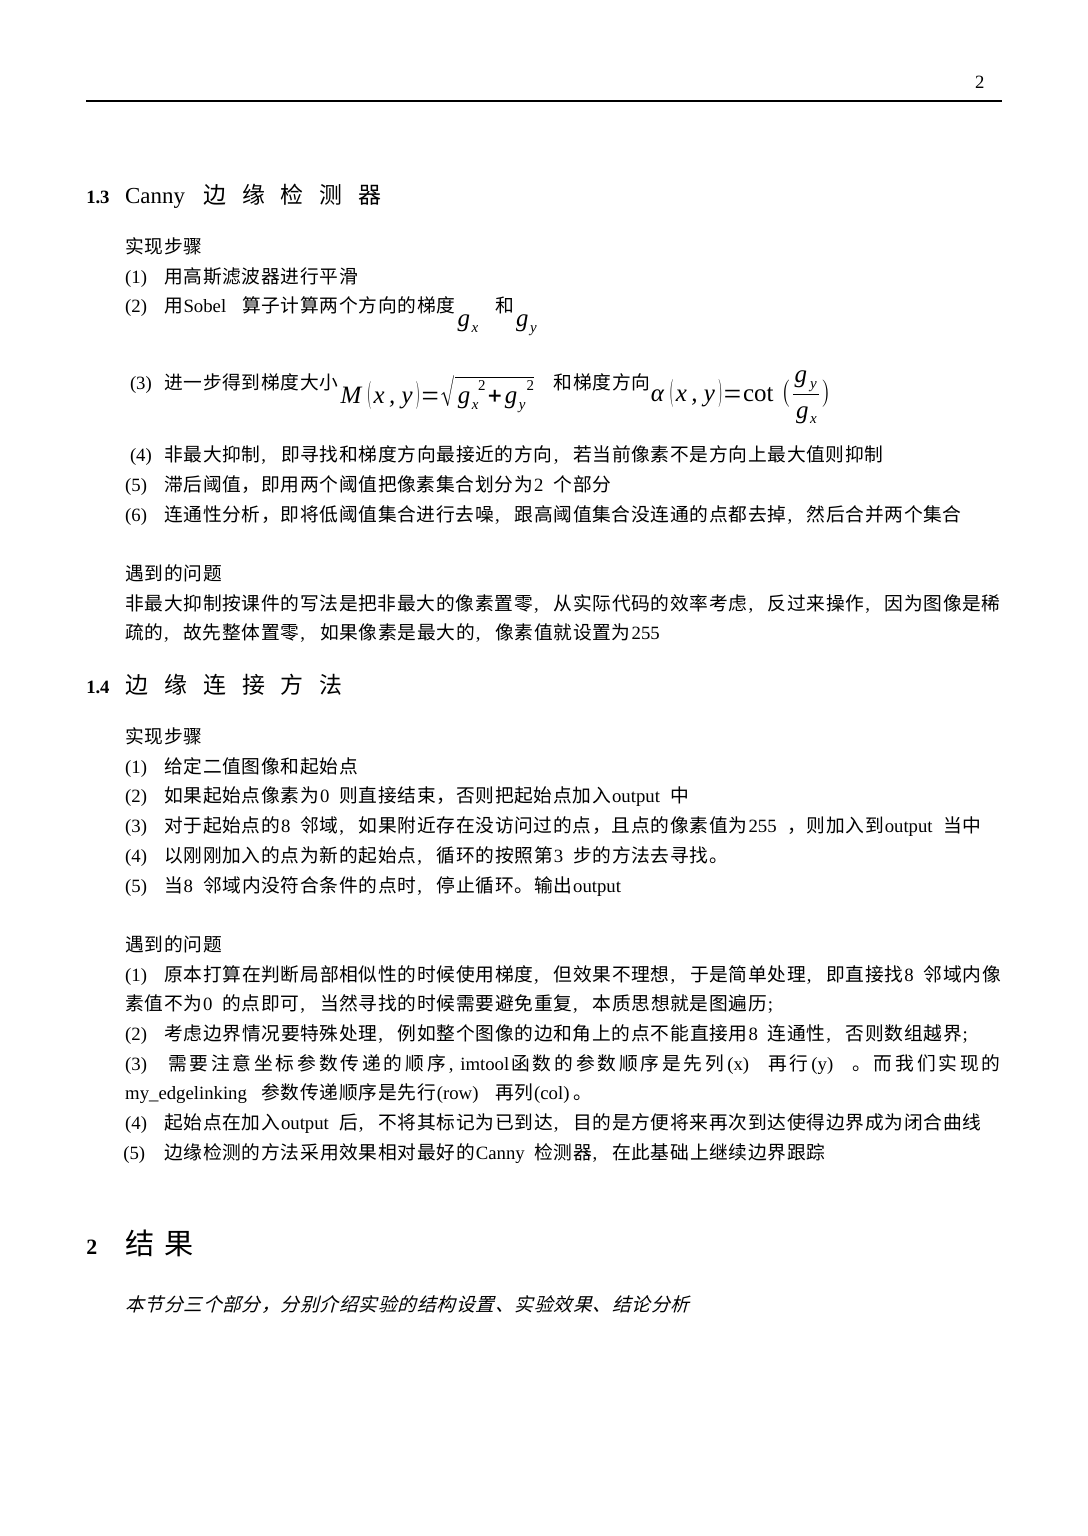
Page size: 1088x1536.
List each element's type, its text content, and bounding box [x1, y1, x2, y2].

text (4) 以刚刚加入的点为新的起始点, 循环的按照第3步的方法去寻找。 [86, 839, 1001, 869]
text (5) 当8邻域内没符合条件的点时, 停止循环。输出output [86, 869, 1001, 899]
text (3) 进一步得到梯度大小和梯度方向 [86, 349, 1001, 438]
text (5) 边缘检测的方法采用效果相对最好的Canny检测器, 在此基础上继续边界跟踪 [86, 1136, 1001, 1166]
subtitle 边缘连接方法 [86, 654, 1001, 713]
subtitle 结果 [86, 1212, 1001, 1272]
text (2) 用Sobel算子计算两个方向的梯度和 [86, 290, 1001, 349]
text 本节分三个部分，分别介绍实验的结构设置、实验效果、结论分析 [86, 1288, 1001, 1318]
text 实现步骤 [86, 721, 1001, 750]
text (4) 非最大抑制, 即寻找和梯度方向最接近的方向, 若当前像素不是方向上最大值则抑制 [86, 438, 1001, 468]
text (1) 给定二值图像和起始点 [86, 750, 1001, 780]
text 实现步骤 [86, 231, 1001, 260]
text (2) 如果起始点像素为0则直接结束，否则把起始点加入output中 [86, 780, 1001, 809]
text (6) 连通性分析，即将低阈值集合进行去噪, 跟高阈值集合没连通的点都去掉, 然后合并两个集合 [86, 498, 1001, 528]
text 遇到的问题 [86, 557, 1001, 587]
text (3) 对于起始点的8邻域, 如果附近存在没访问过的点，且点的像素值为255，则加入到output当中 [86, 809, 1001, 839]
text (5) 滞后阈值，即用两个阈值把像素集合划分为2个部分 [86, 468, 1001, 498]
text (1) 原本打算在判断局部相似性的时候使用梯度, 但效果不理想, 于是简单处理, 即直接找8邻域内像素值不为0的点即可, 当然寻找的时候需要避免重复, 本质思想就是图遍历; [125, 958, 1001, 1017]
text 遇到的问题 [86, 928, 1001, 958]
text (1) 用高斯滤波器进行平滑 [86, 260, 1001, 290]
text (3) 需要注意坐标参数传递的顺序, imtool函数的参数顺序是先列(x)再行(y)。而我们实现的my_edgelinking参数传递顺序是先行(row)再列(col)。 [125, 1047, 1001, 1106]
text 非最大抑制按课件的写法是把非最大的像素置零, 从实际代码的效率考虑, 反过来操作, 因为图像是稀疏的, 故先整体置零,如果像素是最大的, 像素值就设置为255 [123, 587, 1001, 646]
text (4) 起始点在加入output后, 不将其标记为已到达, 目的是方便将来再次到达使得边界成为闭合曲线 [125, 1106, 1001, 1136]
subtitle Canny边缘检测器 [86, 164, 1001, 223]
text (2) 考虑边界情况要特殊处理, 例如整个图像的边和角上的点不能直接用8连通性, 否则数组越界; [123, 1017, 1001, 1047]
